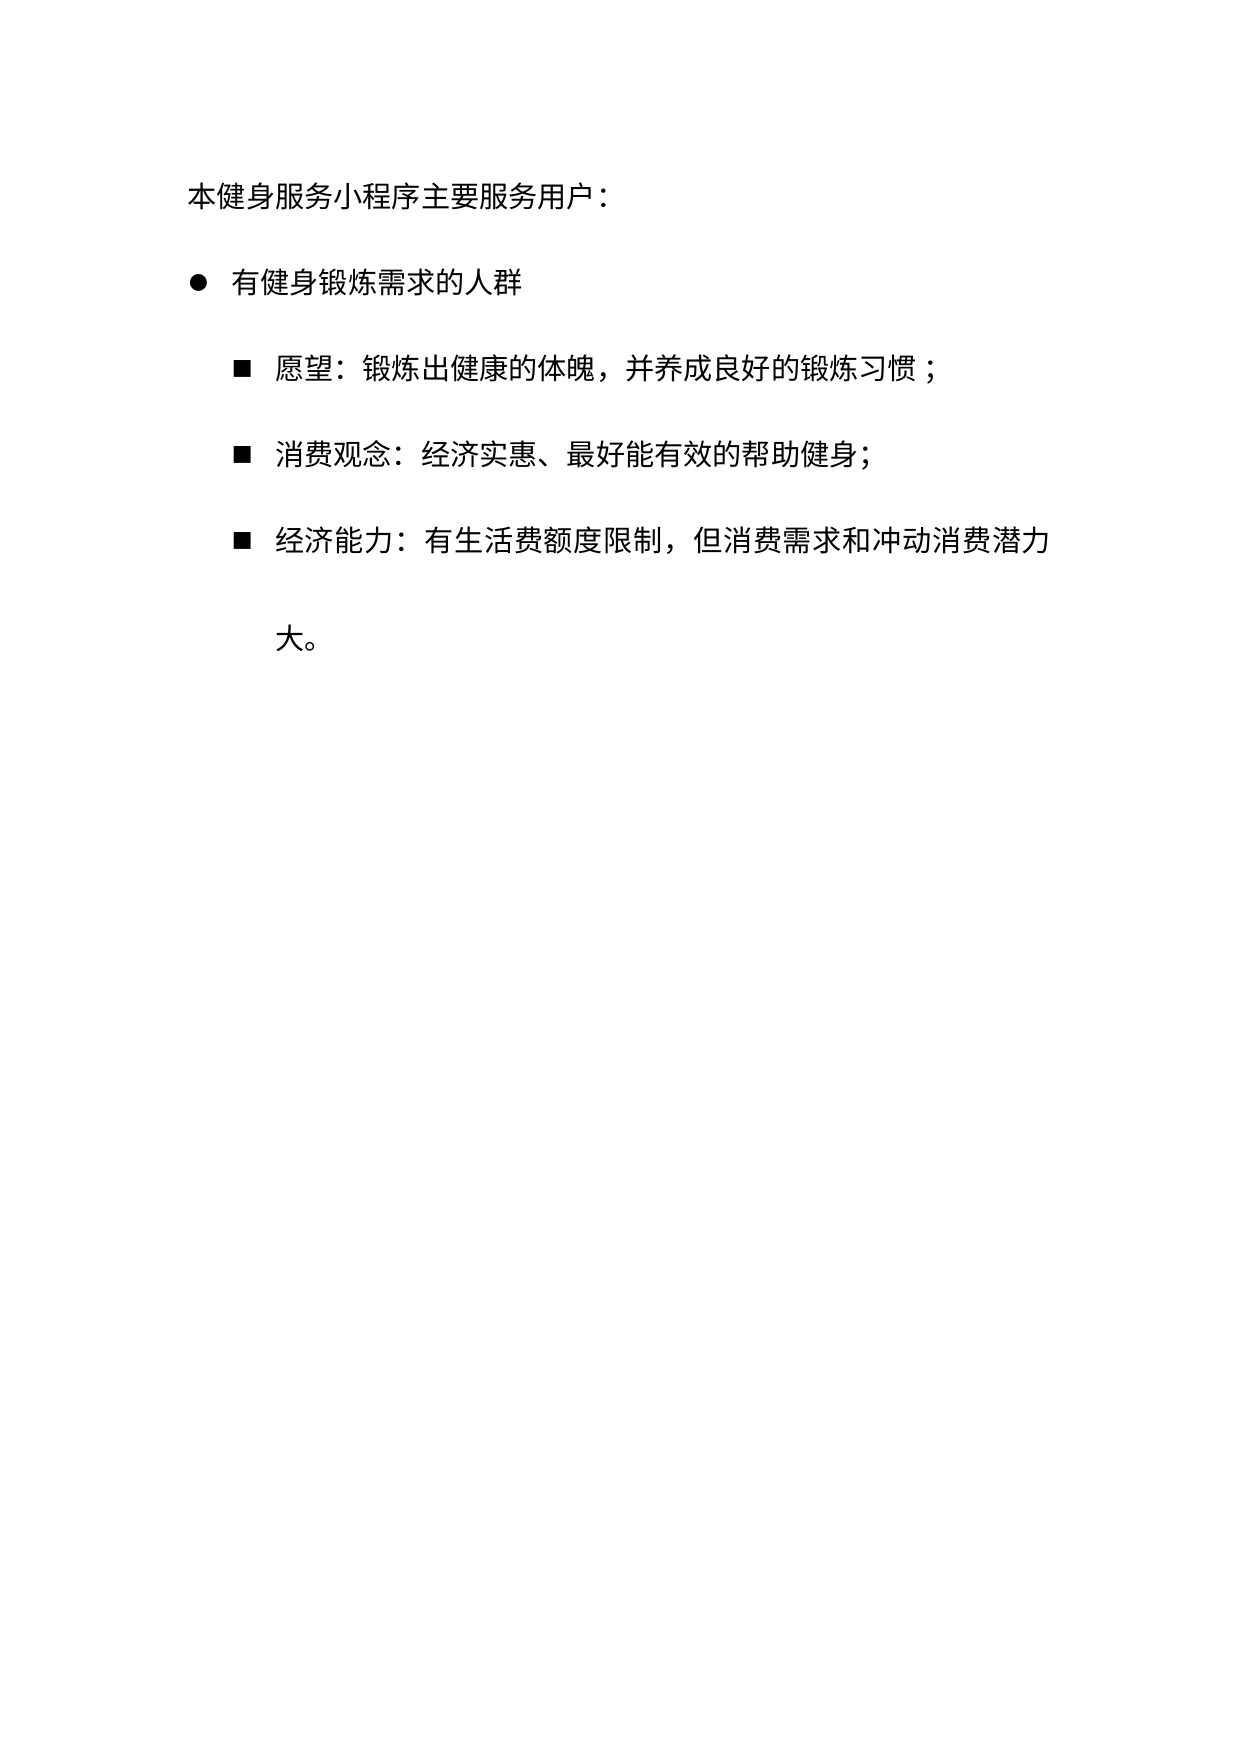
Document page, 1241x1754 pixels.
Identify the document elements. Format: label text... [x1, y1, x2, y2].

list 经济能力：有生活费额度限制，但消费需求和冲动消费潜力大。 [231, 507, 1053, 669]
text 本健身服务小程序主要服务用户： [187, 162, 1053, 227]
list 有健身锻炼需求的人群 [187, 248, 1053, 313]
list 愿望：锻炼出健康的体魄，并养成良好的锻炼习惯 ； [231, 334, 1053, 399]
list 消费观念：经济实惠、最好能有效的帮助健身； [231, 420, 1053, 485]
